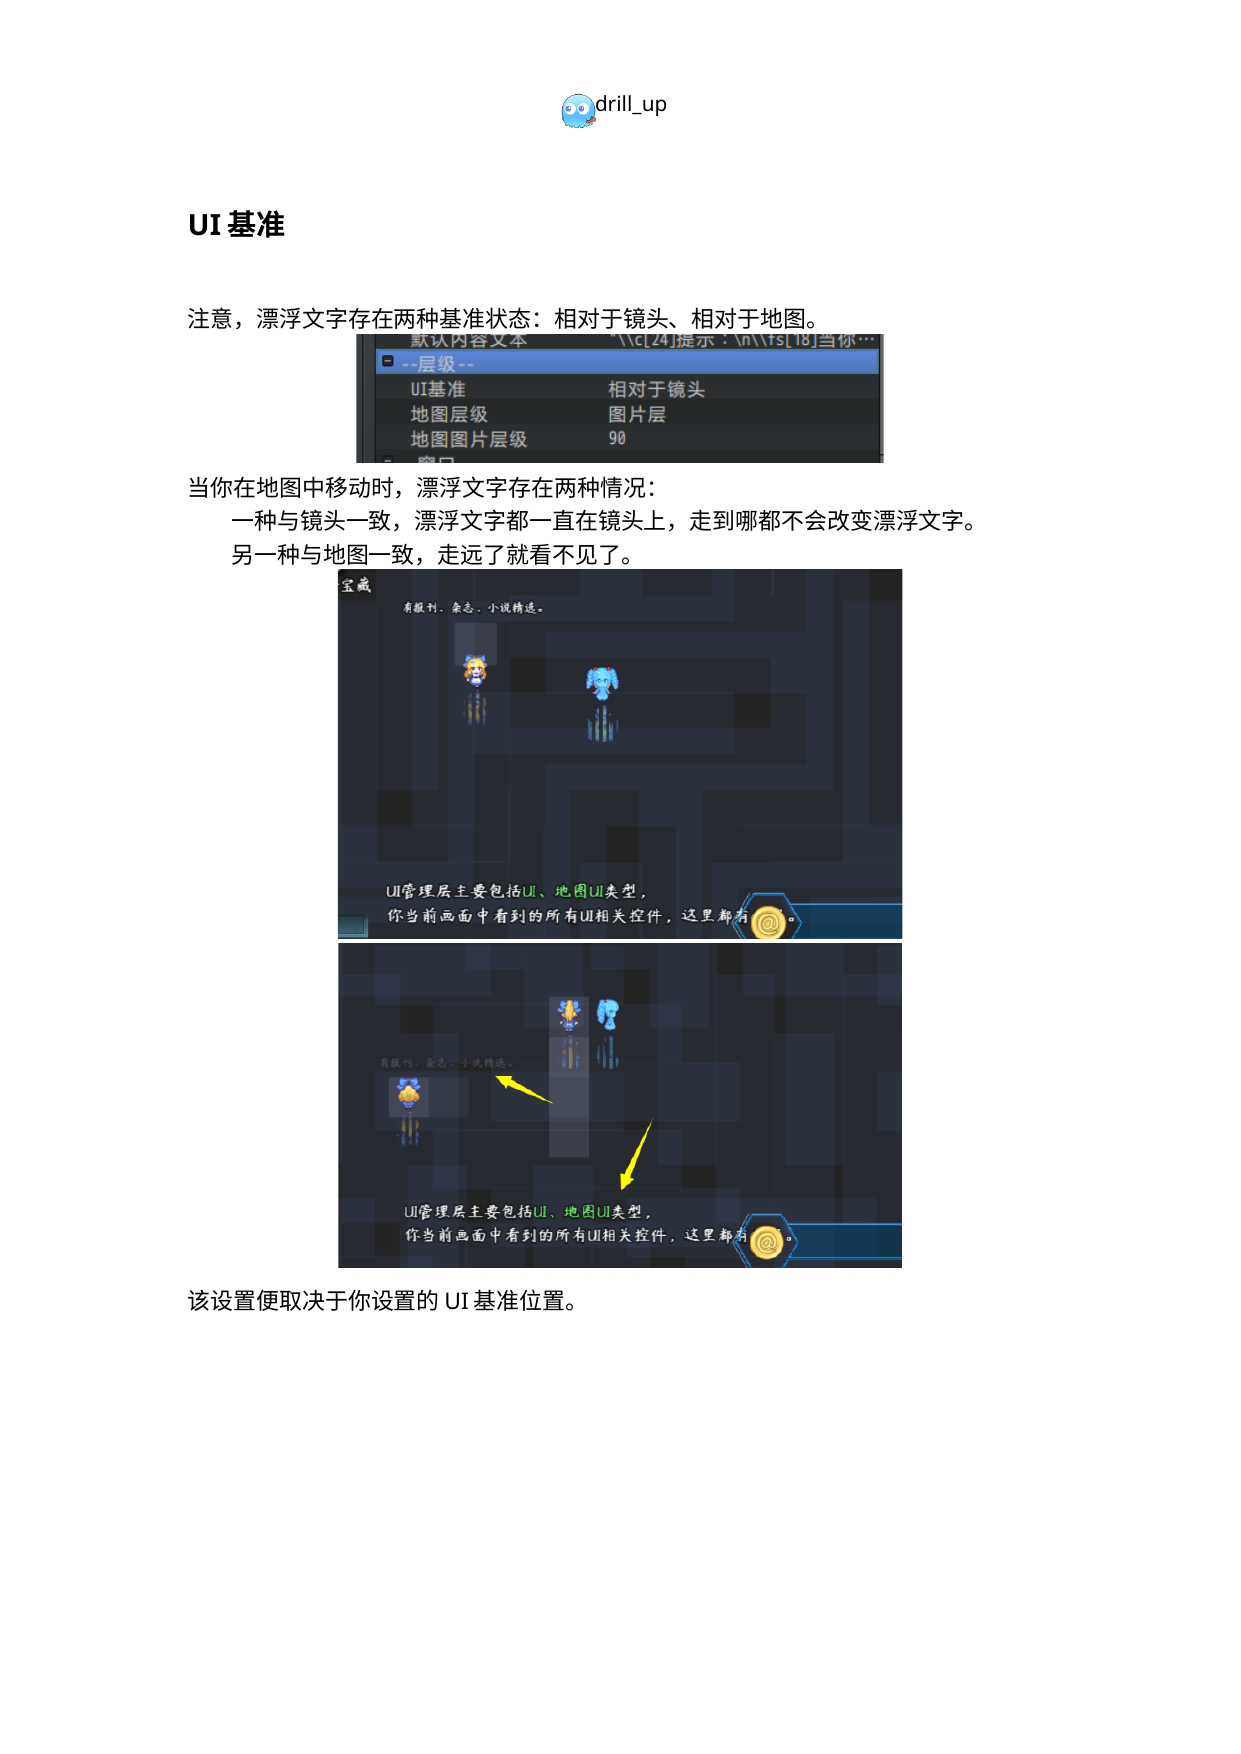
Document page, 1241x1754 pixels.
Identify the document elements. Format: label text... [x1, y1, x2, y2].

picture [556, 88, 597, 130]
text 当你在地图中移动时，漂浮文字存在两种情况： [187, 470, 1053, 503]
text 另一种与地图一致，走远了就看不见了。 [187, 536, 1053, 570]
text 注意，漂浮文字存在两种基准状态：相对于镜头、相对于地图。 [187, 300, 1053, 334]
picture [338, 943, 902, 1268]
picture [337, 569, 903, 939]
text 一种与镜头一致，漂浮文字都一直在镜头上，走到哪都不会改变漂浮文字。 [187, 503, 1053, 536]
text 该设置便取决于你设置的UI基准位置。 [187, 1283, 1053, 1317]
picture [356, 334, 884, 463]
subtitle UI基准 [187, 189, 1053, 257]
